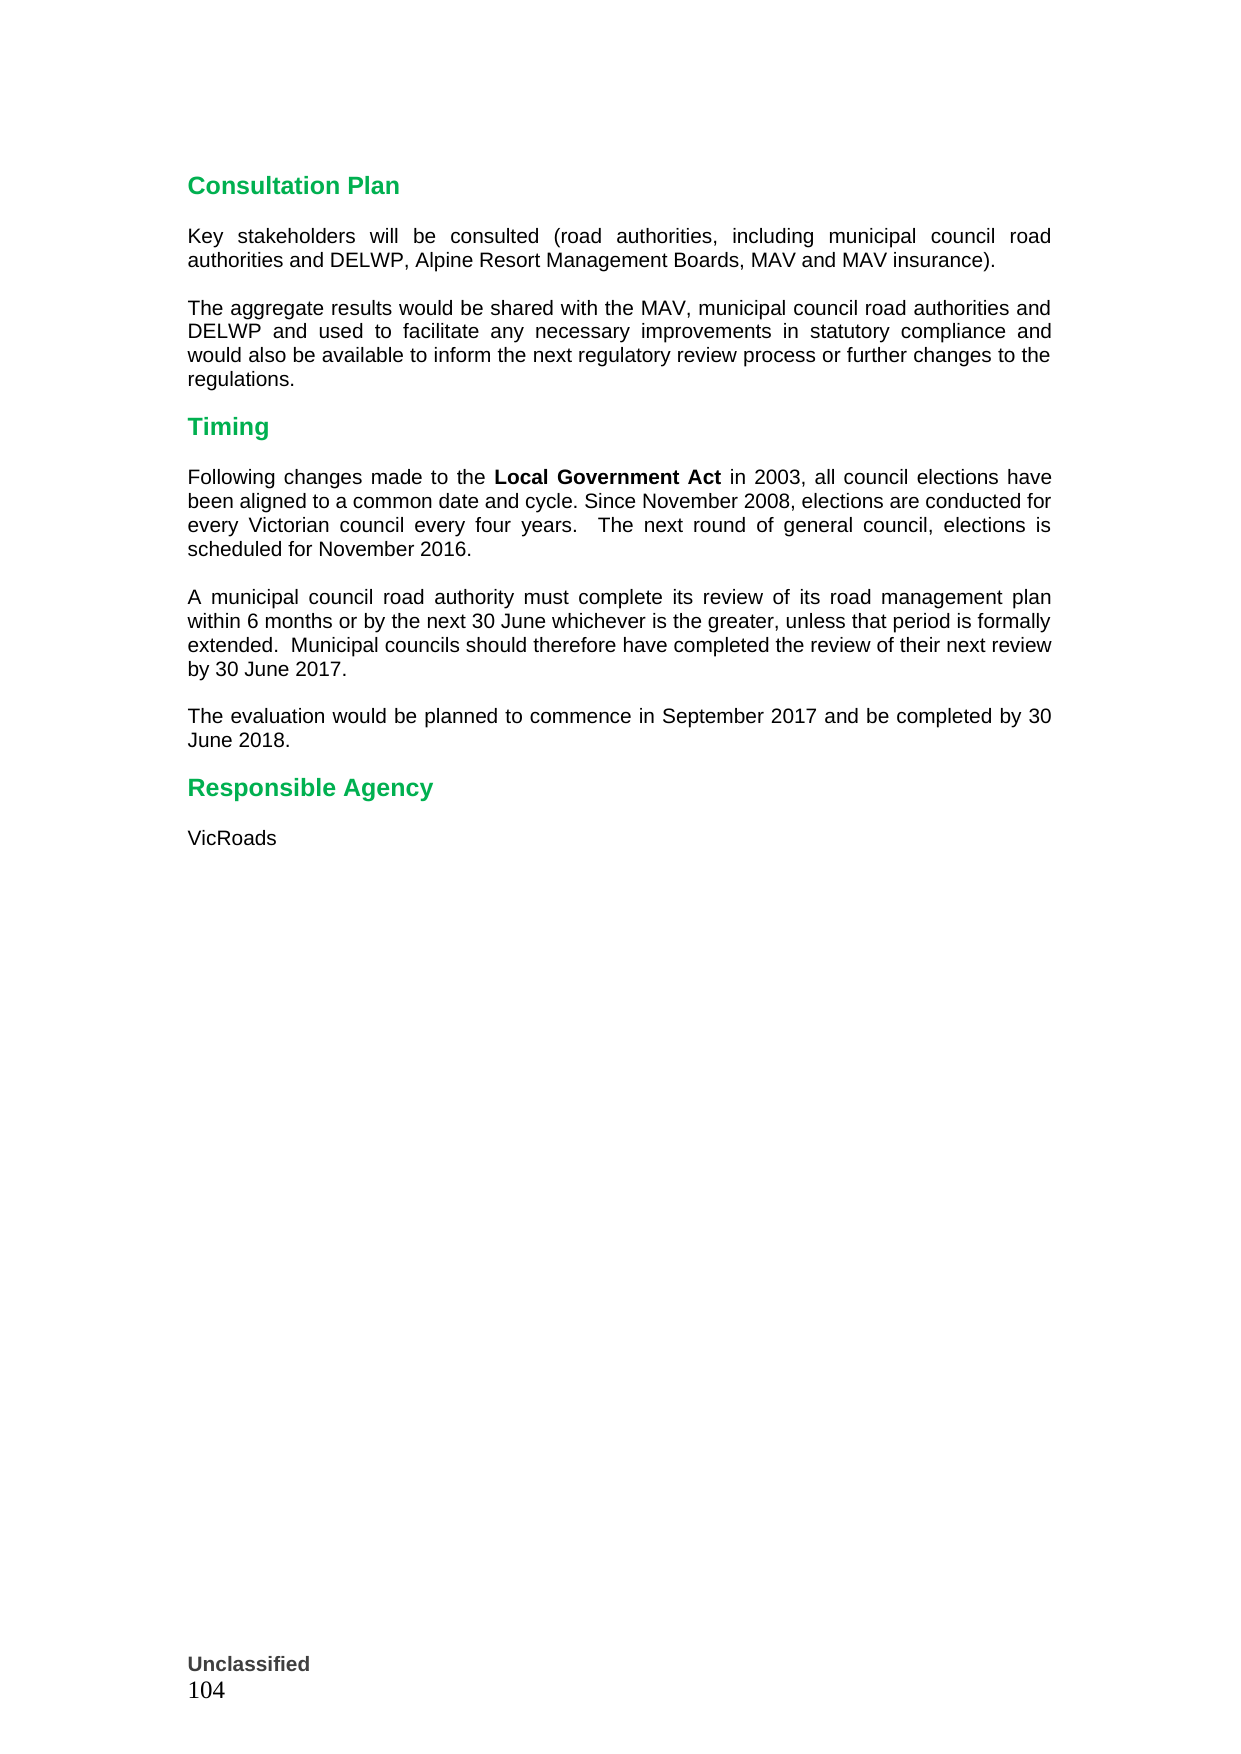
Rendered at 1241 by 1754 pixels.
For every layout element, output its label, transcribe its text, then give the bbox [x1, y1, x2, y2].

subtitle Responsible Agency [187, 773, 1053, 802]
text Key stakeholders will be consulted (road authorities, including municipal council road authorities and DELWP, Alpine Resort Management Boards, MAV and MAV insurance). [187, 223, 1053, 271]
text Following changes made to the Local Government Act in 2003, all council elections have been aligned to a common date and cycle. Since November 2008, elections are conducted for every Victorian council every four years. The next round of general council, elections is scheduled for November 2016. [187, 465, 1053, 561]
text The aggregate results would be shared with the MAV, municipal council road authorities and DELWP and used to facilitate any necessary improvements in statutory compliance and would also be available to inform the next regulatory review process or further changes to the regulations. [187, 295, 1053, 391]
subtitle Timing [187, 412, 1053, 441]
subtitle Consultation Plan [187, 171, 1053, 199]
text A municipal council road authority must complete its review of its road management plan within 6 months or by the next 30 June whichever is the greater, unless that period is formally extended. Municipal councils should therefore have completed the review of their next review by 30 June 2017. [187, 584, 1053, 680]
text VicRoads [187, 826, 1053, 850]
text The evaluation would be planned to commence in September 2017 and be completed by 30 June 2018. [187, 704, 1053, 752]
